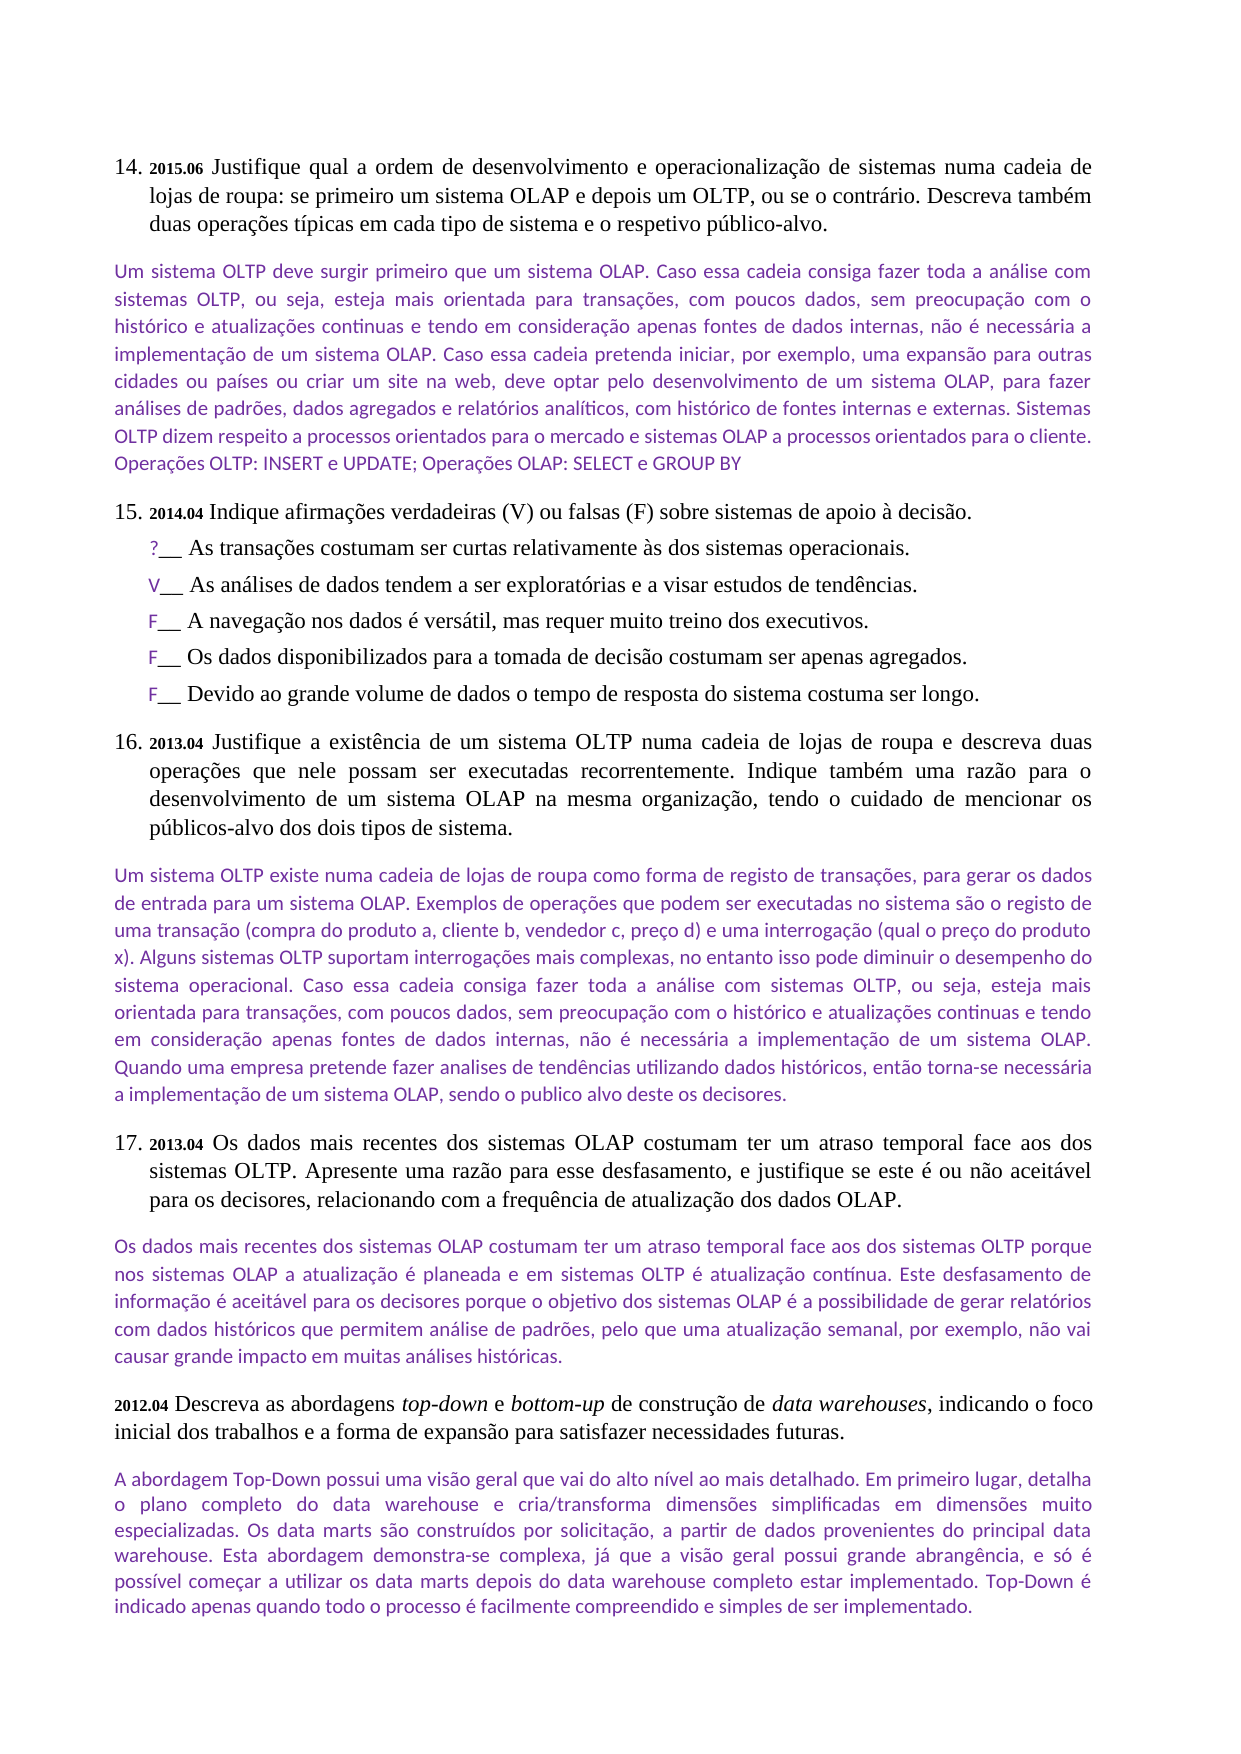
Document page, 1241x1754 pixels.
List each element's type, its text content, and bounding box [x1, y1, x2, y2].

text 2012.04 Descreva as abordagens top-down e bottom-up de construção de data warehouses, indicando o foco inicial dos trabalhos e a forma de expansão para satisfazer necessidades futuras. [114, 1390, 1094, 1445]
list 2014.04 Indique afirmações verdadeiras (V) ou falsas (F) sobre sistemas de apoio à decisão. [114, 498, 1094, 524]
list 2015.06 Justifique qual a ordem de desenvolvimento e operacionalização de sistemas numa cadeia de lojas de roupa: se primeiro um sistema OLAP e depois um OLTP, ou se o contrário. Descreva também duas operações típicas em cada tipo de sistema e o respetivo público-alvo. [114, 153, 1094, 237]
text Um sistema OLTP deve surgir primeiro que um sistema OLAP. Caso essa cadeia consiga fazer toda a análise com sistemas OLTP, ou seja, esteja mais orientada para transações, com poucos dados, sem preocupação com o histórico e atualizações continuas e tendo em consideração apenas fontes de dados internas, não é necessária a implementação de um sistema OLAP. Caso essa cadeia pretenda iniciar, por exemplo, uma expansão para outras cidades ou países ou criar um site na web, deve optar pelo desenvolvimento de um sistema OLAP, para fazer análises de padrões, dados agregados e relatórios analíticos, com histórico de fontes internas e externas. Sistemas OLTP dizem respeito a processos orientados para o mercado e sistemas OLAP a processos orientados para o cliente. Operações OLTP: INSERT e UPDATE; Operações OLAP: SELECT e GROUP BY [114, 259, 1094, 476]
text ?__ As transações costumam ser curtas relativamente às dos sistemas operacionais. [149, 534, 1094, 561]
text V__ As análises de dados tendem a ser exploratórias e a visar estudos de tendências. [148, 571, 1094, 597]
text F__ Os dados disponibilizados para a tomada de decisão costumam ser apenas agregados. [148, 643, 1094, 670]
text A abordagem Top-Down possui uma visão geral que vai do alto nível ao mais detalhado. Em primeiro lugar, detalha o plano completo do data warehouse e cria/transforma dimensões simplificadas em dimensões muito especializadas. Os data marts são construídos por solicitação, a partir de dados provenientes do principal data warehouse. Esta abordagem demonstra-se complexa, já que a visão geral possui grande abrangência, e só é possível começar a utilizar os data marts depois do data warehouse completo estar implementado. Top-Down é indicado apenas quando todo o processo é facilmente compreendido e simples de ser implementado. [114, 1466, 1094, 1619]
text Os dados mais recentes dos sistemas OLAP costumam ter um atraso temporal face aos dos sistemas OLTP porque nos sistemas OLAP a atualização é planeada e em sistemas OLTP é atualização contínua. Este desfasamento de informação é aceitável para os decisores porque o objetivo dos sistemas OLAP é a possibilidade de gerar relatórios com dados históricos que permitem análise de padrões, pelo que uma atualização semanal, por exemplo, não vai causar grande impacto em muitas análises históricas. [114, 1234, 1094, 1369]
list 2013.04 Os dados mais recentes dos sistemas OLAP costumam ter um atraso temporal face aos dos sistemas OLTP. Apresente uma razão para esse desfasamento, e justifique se este é ou não aceitável para os decisores, relacionando com a frequência de atualização dos dados OLAP. [114, 1129, 1094, 1212]
text Um sistema OLTP existe numa cadeia de lojas de roupa como forma de registo de transações, para gerar os dados de entrada para um sistema OLAP. Exemplos de operações que podem ser executadas no sistema são o registo de uma transação (compra do produto a, cliente b, vendedor c, preço d) e uma interrogação (qual o preço do produto x). Alguns sistemas OLTP suportam interrogações mais complexas, no entanto isso pode diminuir o desempenho do sistema operacional. Caso essa cadeia consiga fazer toda a análise com sistemas OLTP, ou seja, esteja mais orientada para transações, com poucos dados, sem preocupação com o histórico e atualizações continuas e tendo em consideração apenas fontes de dados internas, não é necessária a implementação de um sistema OLAP. Quando uma empresa pretende fazer analises de tendências utilizando dados históricos, então torna-se necessária a implementação de um sistema OLAP, sendo o publico alvo deste os decisores. [114, 862, 1094, 1107]
text F__ Devido ao grande volume de dados o tempo de resposta do sistema costuma ser longo. [148, 679, 1094, 706]
text F__ A navegação nos dados é versátil, mas requer muito treino dos executivos. [148, 607, 1094, 634]
list 2013.04 Justifique a existência de um sistema OLTP numa cadeia de lojas de roupa e descreva duas operações que nele possam ser executadas recorrentemente. Indique também uma razão para o desenvolvimento de um sistema OLAP na mesma organização, tendo o cuidado de mencionar os públicos-alvo dos dois tipos de sistema. [114, 728, 1094, 840]
